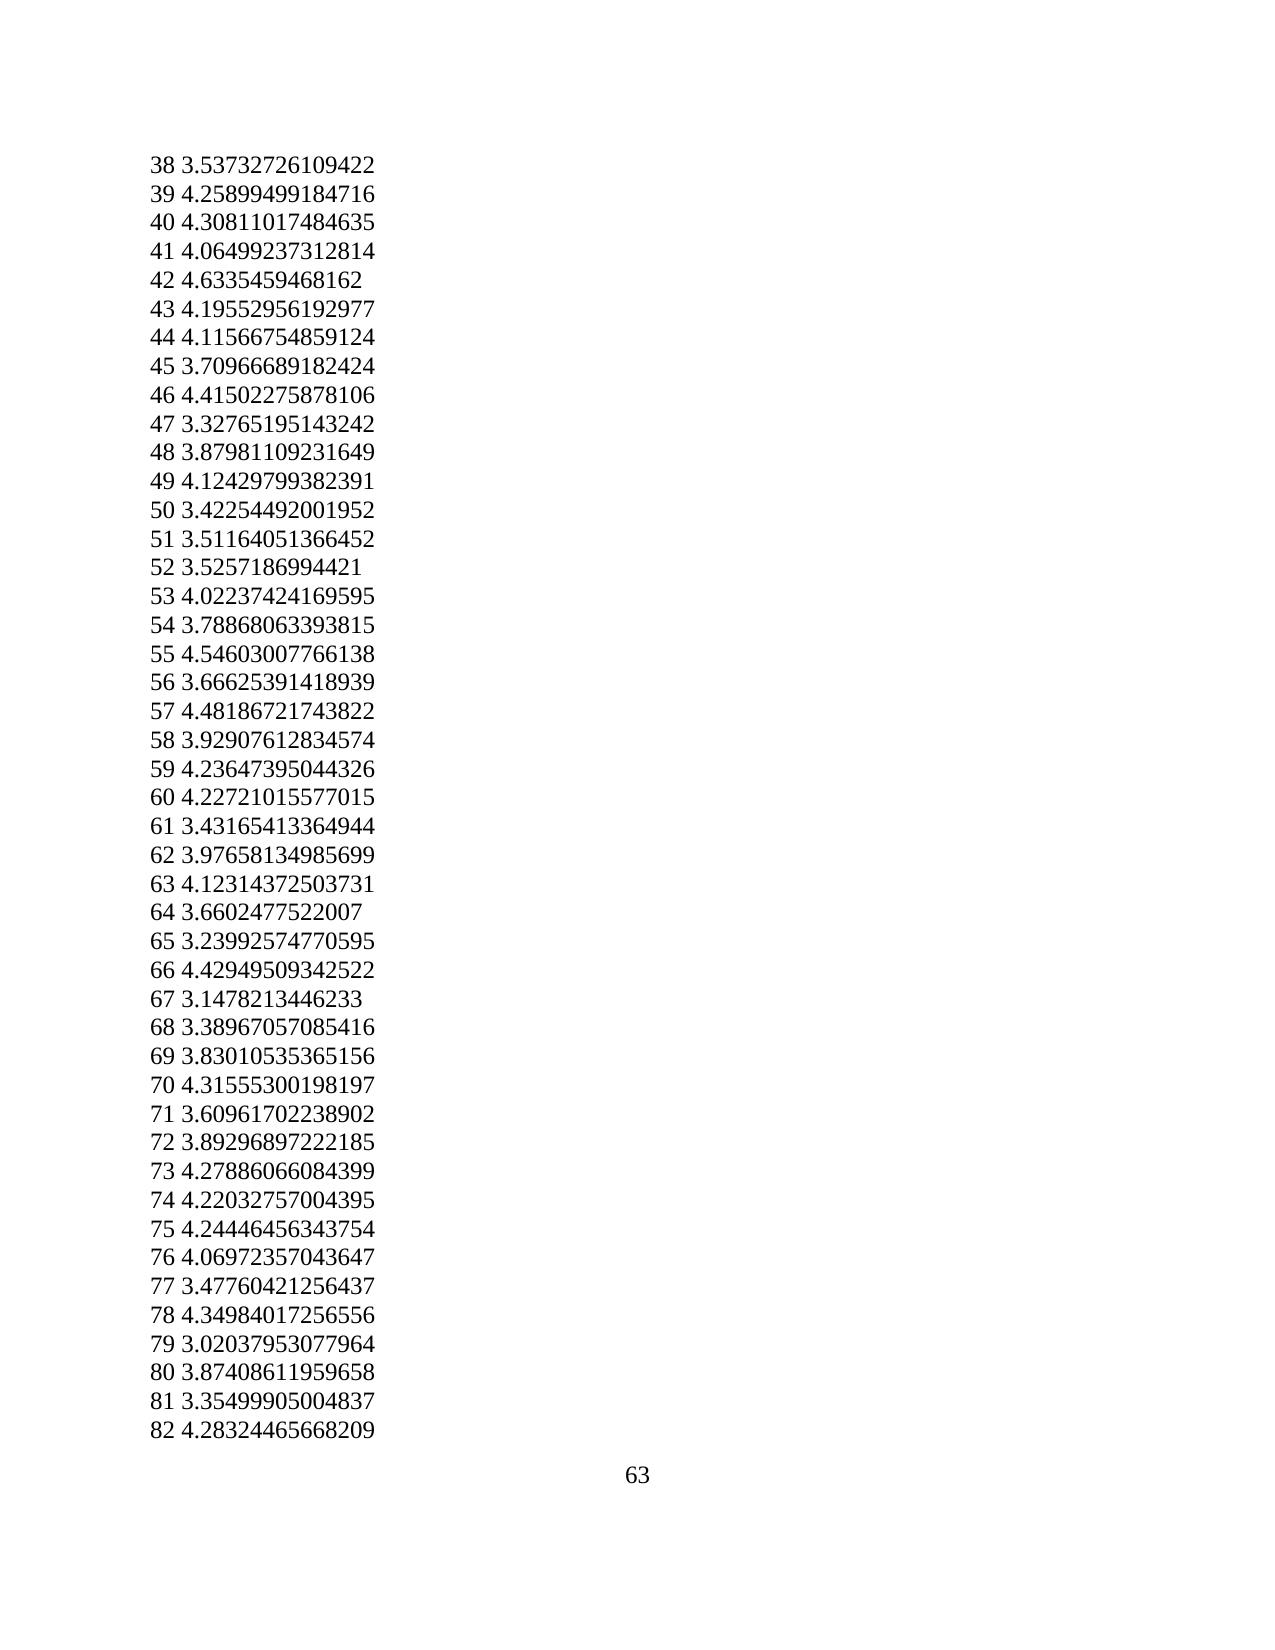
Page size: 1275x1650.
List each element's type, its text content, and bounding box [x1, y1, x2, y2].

text 46 4.41502275878106 [150, 380, 1125, 409]
text 47 3.32765195143242 [150, 409, 1125, 437]
text 40 4.30811017484635 [150, 207, 1125, 236]
text 45 3.70966689182424 [150, 351, 1125, 380]
text 43 4.19552956192977 [150, 294, 1125, 322]
text 44 4.11566754859124 [150, 322, 1125, 351]
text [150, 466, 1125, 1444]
text 39 4.25899499184716 [150, 179, 1125, 207]
text 42 4.6335459468162 [150, 265, 1125, 294]
text 38 3.53732726109422 [150, 150, 1125, 179]
text 48 3.87981109231649 [150, 437, 1125, 466]
text 41 4.06499237312814 [150, 236, 1125, 265]
